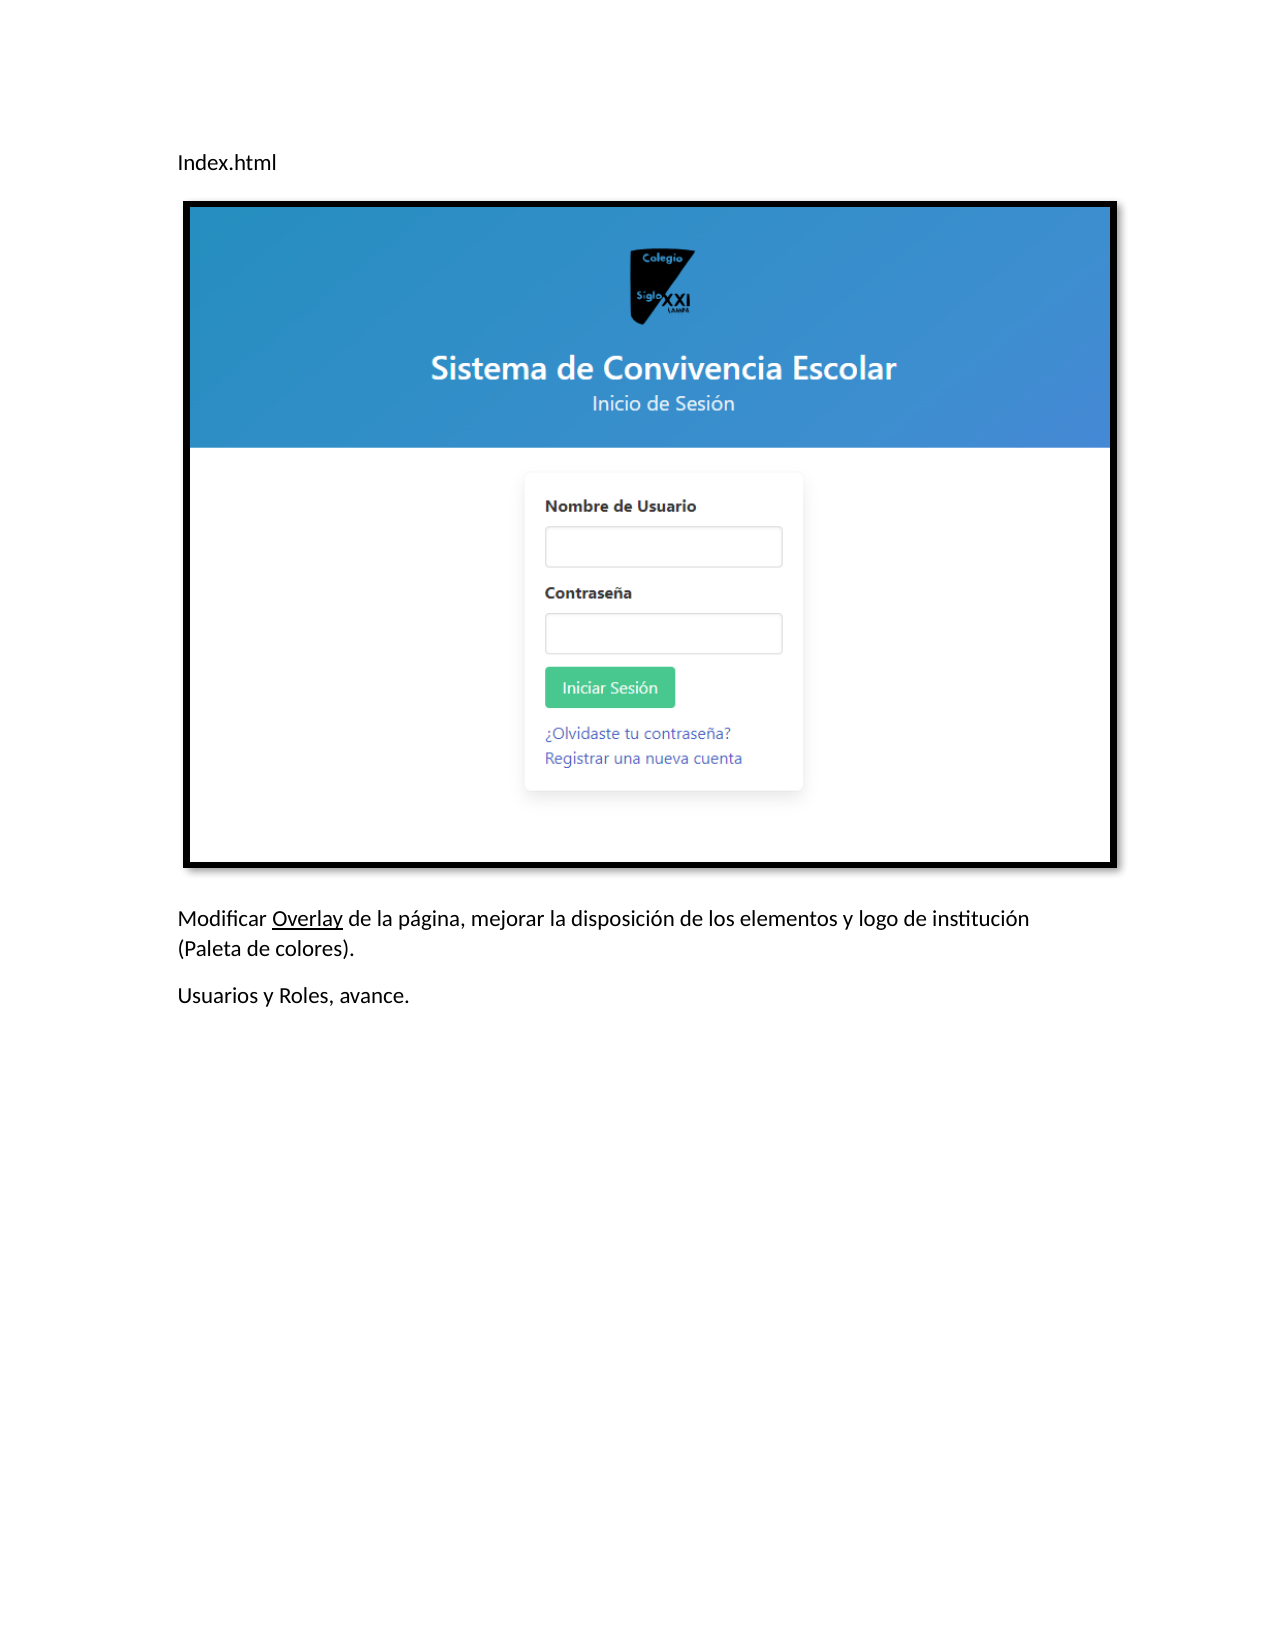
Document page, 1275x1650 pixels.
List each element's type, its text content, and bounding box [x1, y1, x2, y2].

text Index.html [177, 148, 1098, 176]
picture [190, 207, 1110, 862]
text Usuarios y Roles, avance. [177, 981, 1098, 1009]
text Modificar Overlay de la página, mejorar la disposición de los elementos y logo de institución (Paleta de colores). [177, 904, 1098, 962]
